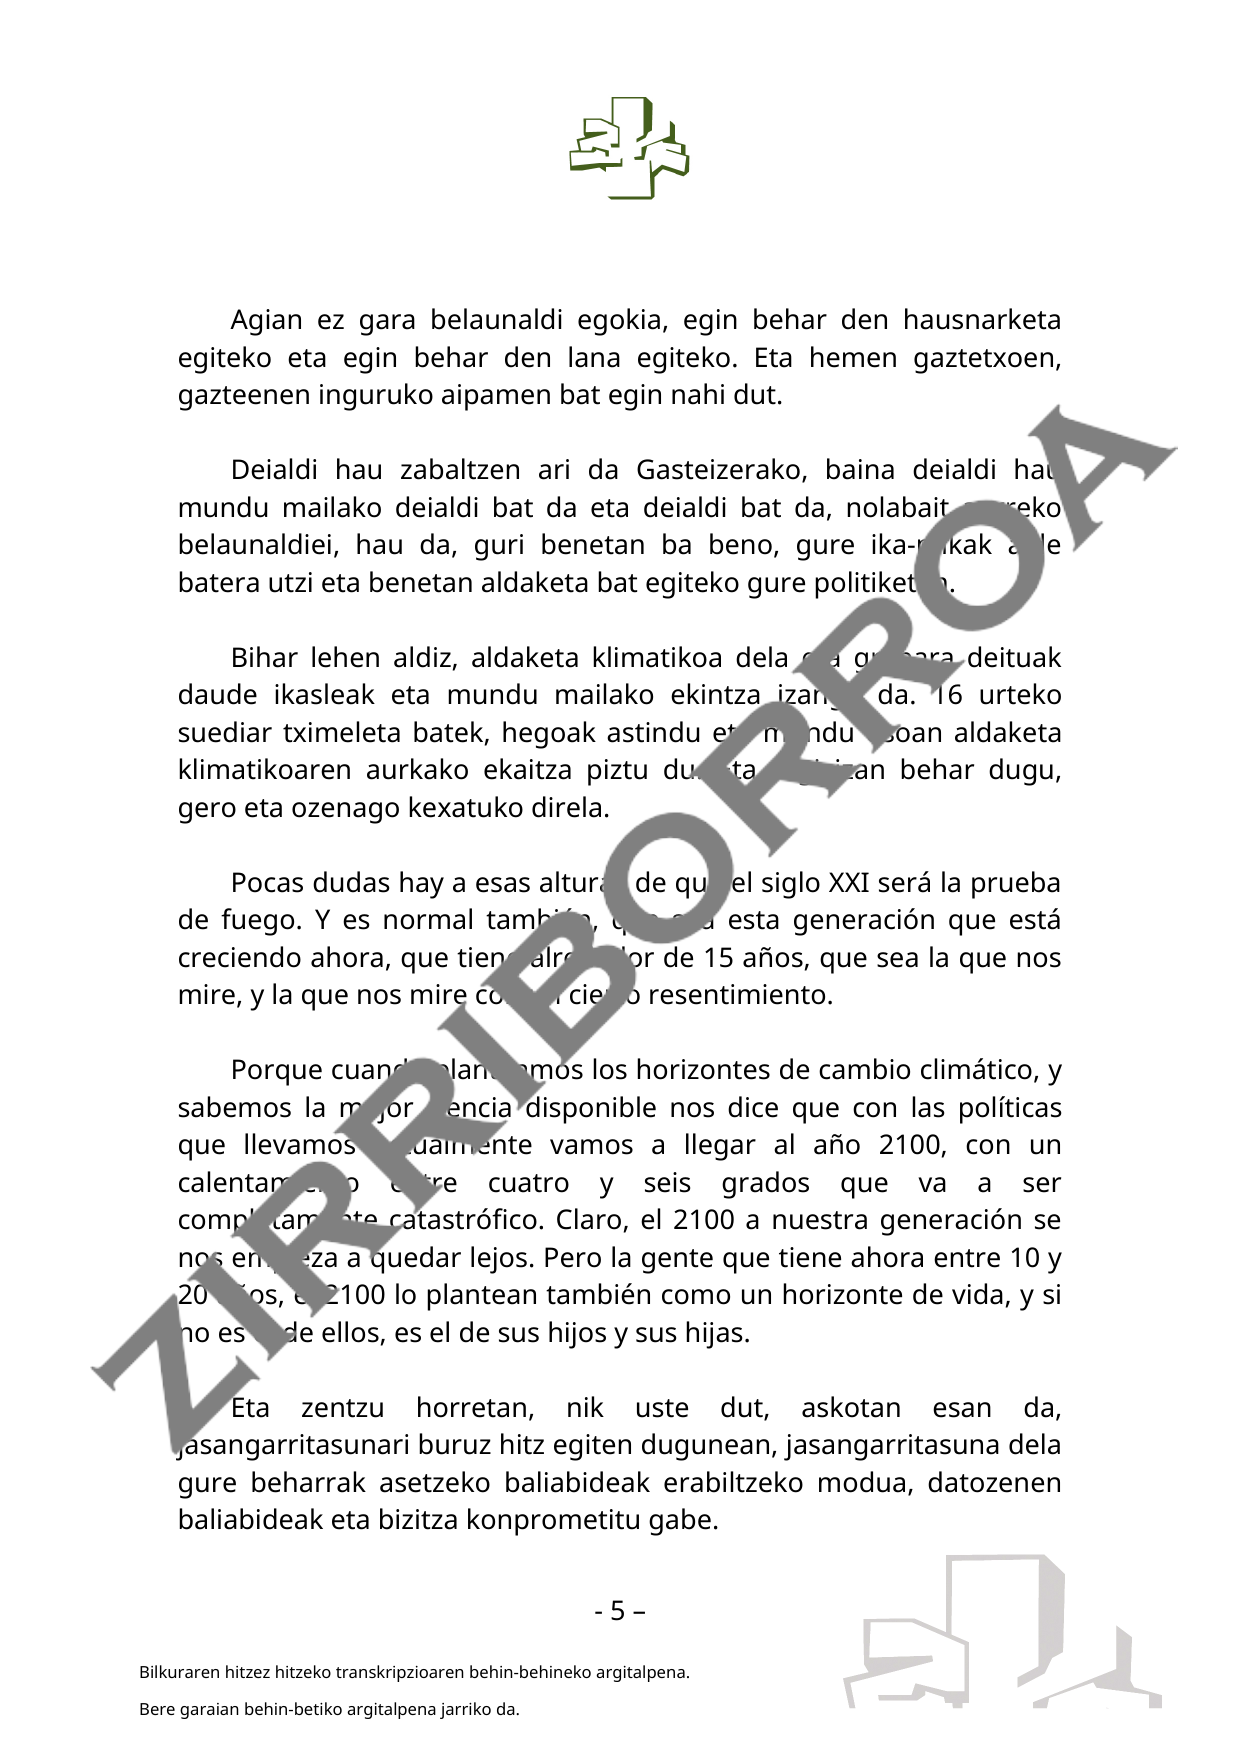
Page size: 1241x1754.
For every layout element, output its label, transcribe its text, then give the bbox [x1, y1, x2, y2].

picture [540, 74, 718, 223]
text Agian ez gara belaunaldi egokia, egin behar den hausnarketa egiteko eta egin behar den lana egiteko. Eta hemen gaztetxoen, gazteenen inguruko aipamen bat egin nahi dut. [177, 300, 1063, 412]
text Deialdi hau zabaltzen ari da Gasteizerako, baina deialdi hau mundu mailako deialdi bat da eta deialdi bat da, nolabait aurreko belaunaldiei, hau da, guri benetan ba beno, gure ika-mikak alde batera utzi eta benetan aldaketa bat egiteko gure politiketan. [177, 450, 1063, 600]
text Eta zentzu horretan, nik uste dut, askotan esan da, jasangarritasunari buruz hitz egiten dugunean, jasangarritasuna dela gure beharrak asetzeko baliabideak erabiltzeko modua, datozenen baliabideak eta bizitza konprometitu gabe. [177, 1387, 1063, 1537]
picture [797, 1491, 1169, 1710]
text Bihar lehen aldiz, aldaketa klimatikoa dela eta grebara deituak daude ikasleak eta mundu mailako ekintza izango da. 16 urteko suediar tximeleta batek, hegoak astindu eta mundu osoan aldaketa klimatikoaren aurkako ekaitza piztu du. Eta argi izan behar dugu, gero eta ozenago kexatuko direla. [177, 637, 1063, 825]
text Pocas dudas hay a esas alturas de que el siglo XXI será la prueba de fuego. Y es normal también, que sea esta generación que está creciendo ahora, que tiene alrededor de 15 años, que sea la que nos mire, y la que nos mire con un cierto resentimiento. [177, 862, 1063, 1012]
text Porque cuando planteamos los horizontes de cambio climático, y sabemos la mejor ciencia disponible nos dice que con las políticas que llevamos actualmente vamos a llegar al año 2100, con un calentamiento entre cuatro y seis grados que va a ser completamente catastrófico. Claro, el 2100 a nuestra generación se nos empieza a quedar lejos. Pero la gente que tiene ahora entre 10 y 20 años, el 2100 lo plantean también como un horizonte de vida, y si no es el de ellos, es el de sus hijos y sus hijas. [177, 1050, 1063, 1350]
